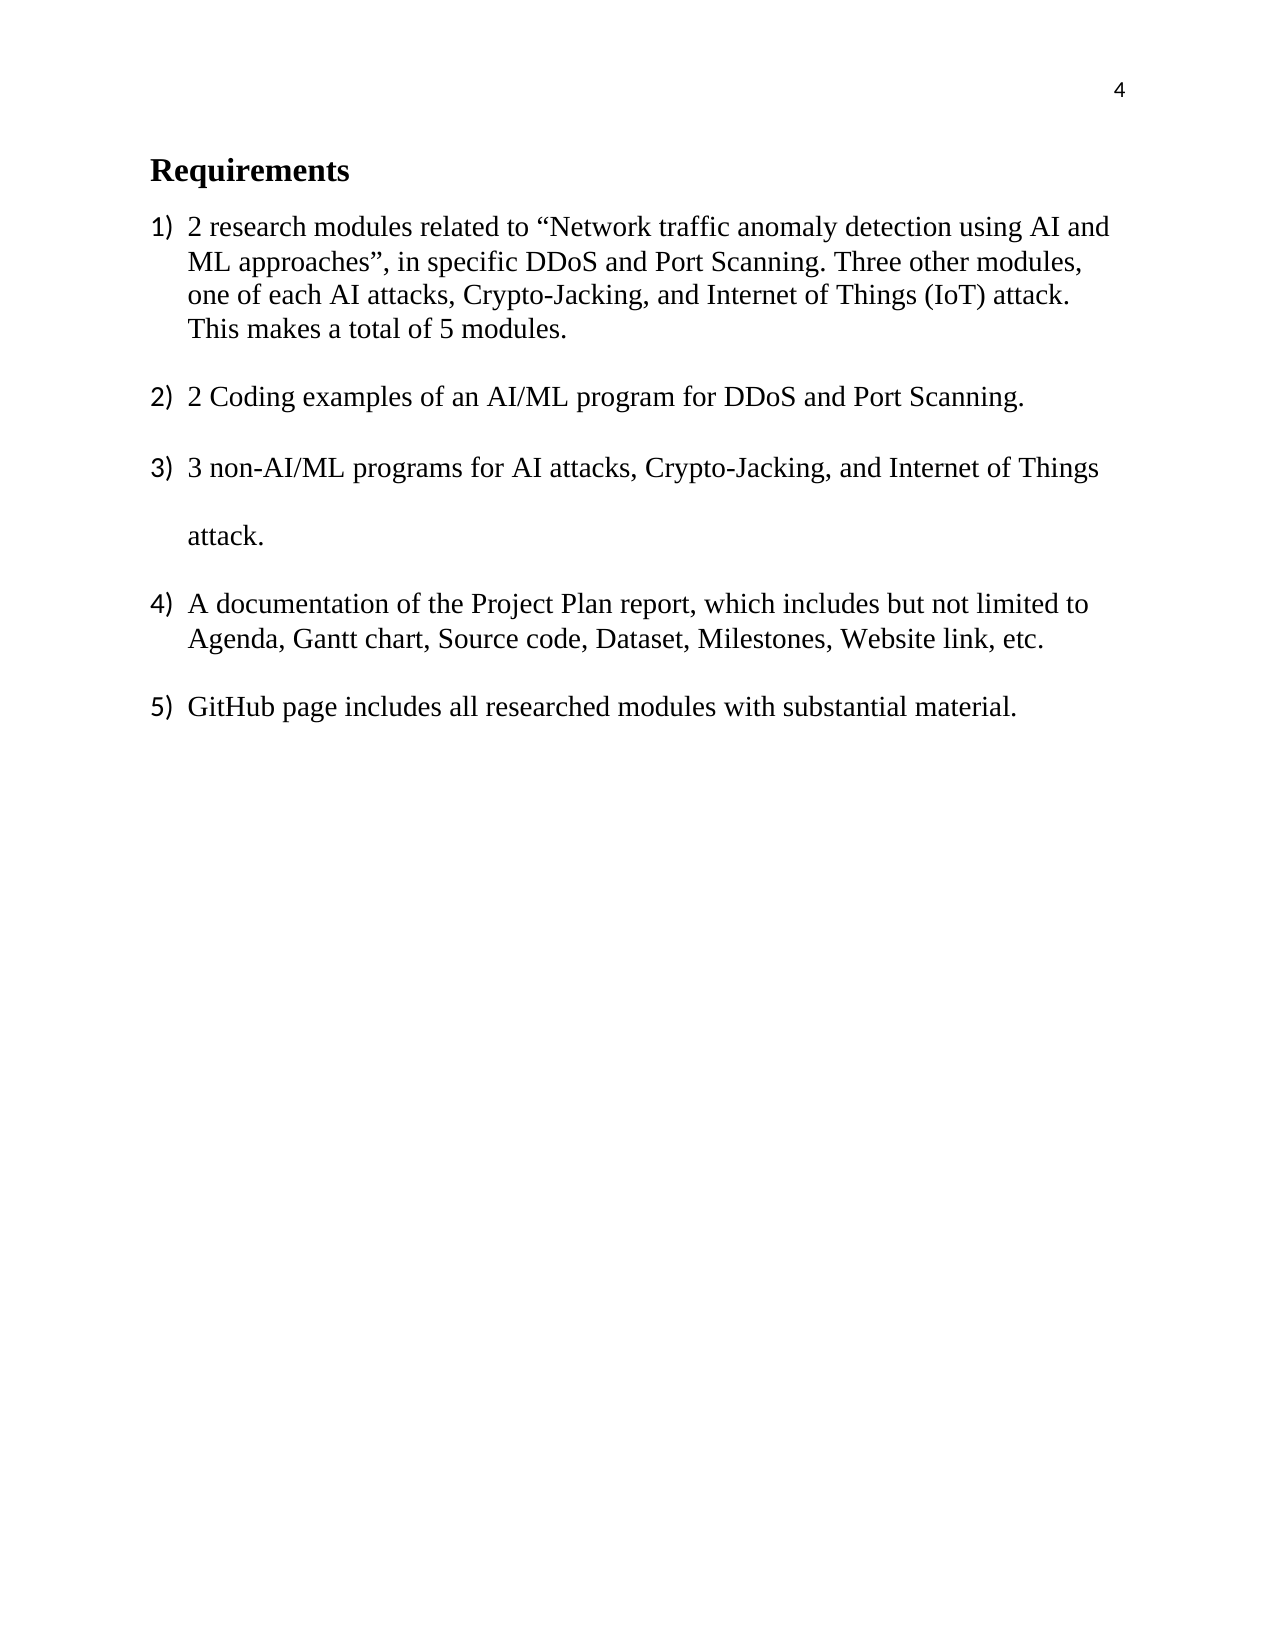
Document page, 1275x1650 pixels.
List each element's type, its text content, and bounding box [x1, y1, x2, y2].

list A documentation of the Project Plan report, which includes but not limited to Agenda, Gantt chart, Source code, Dataset, Milestones, Website link, etc. [150, 585, 1125, 654]
list 2 research modules related to “Network traffic anomaly detection using AI and ML approaches”, in specific DDoS and Port Scanning. Three other modules, one of each AI attacks, Crypto-Jacking, and Internet of Things (IoT) attack. This makes a total of 5 modules. [150, 208, 1125, 344]
list 3 non-AI/ML programs for AI attacks, Crypto-Jacking, and Internet of Things attack. [150, 449, 1125, 552]
list 2 Coding examples of an AI/ML program for DDoS and Port Scanning. [150, 378, 1125, 413]
text Requirements [150, 150, 1125, 188]
list GitHub page includes all researched modules with substantial material. [150, 688, 1125, 724]
